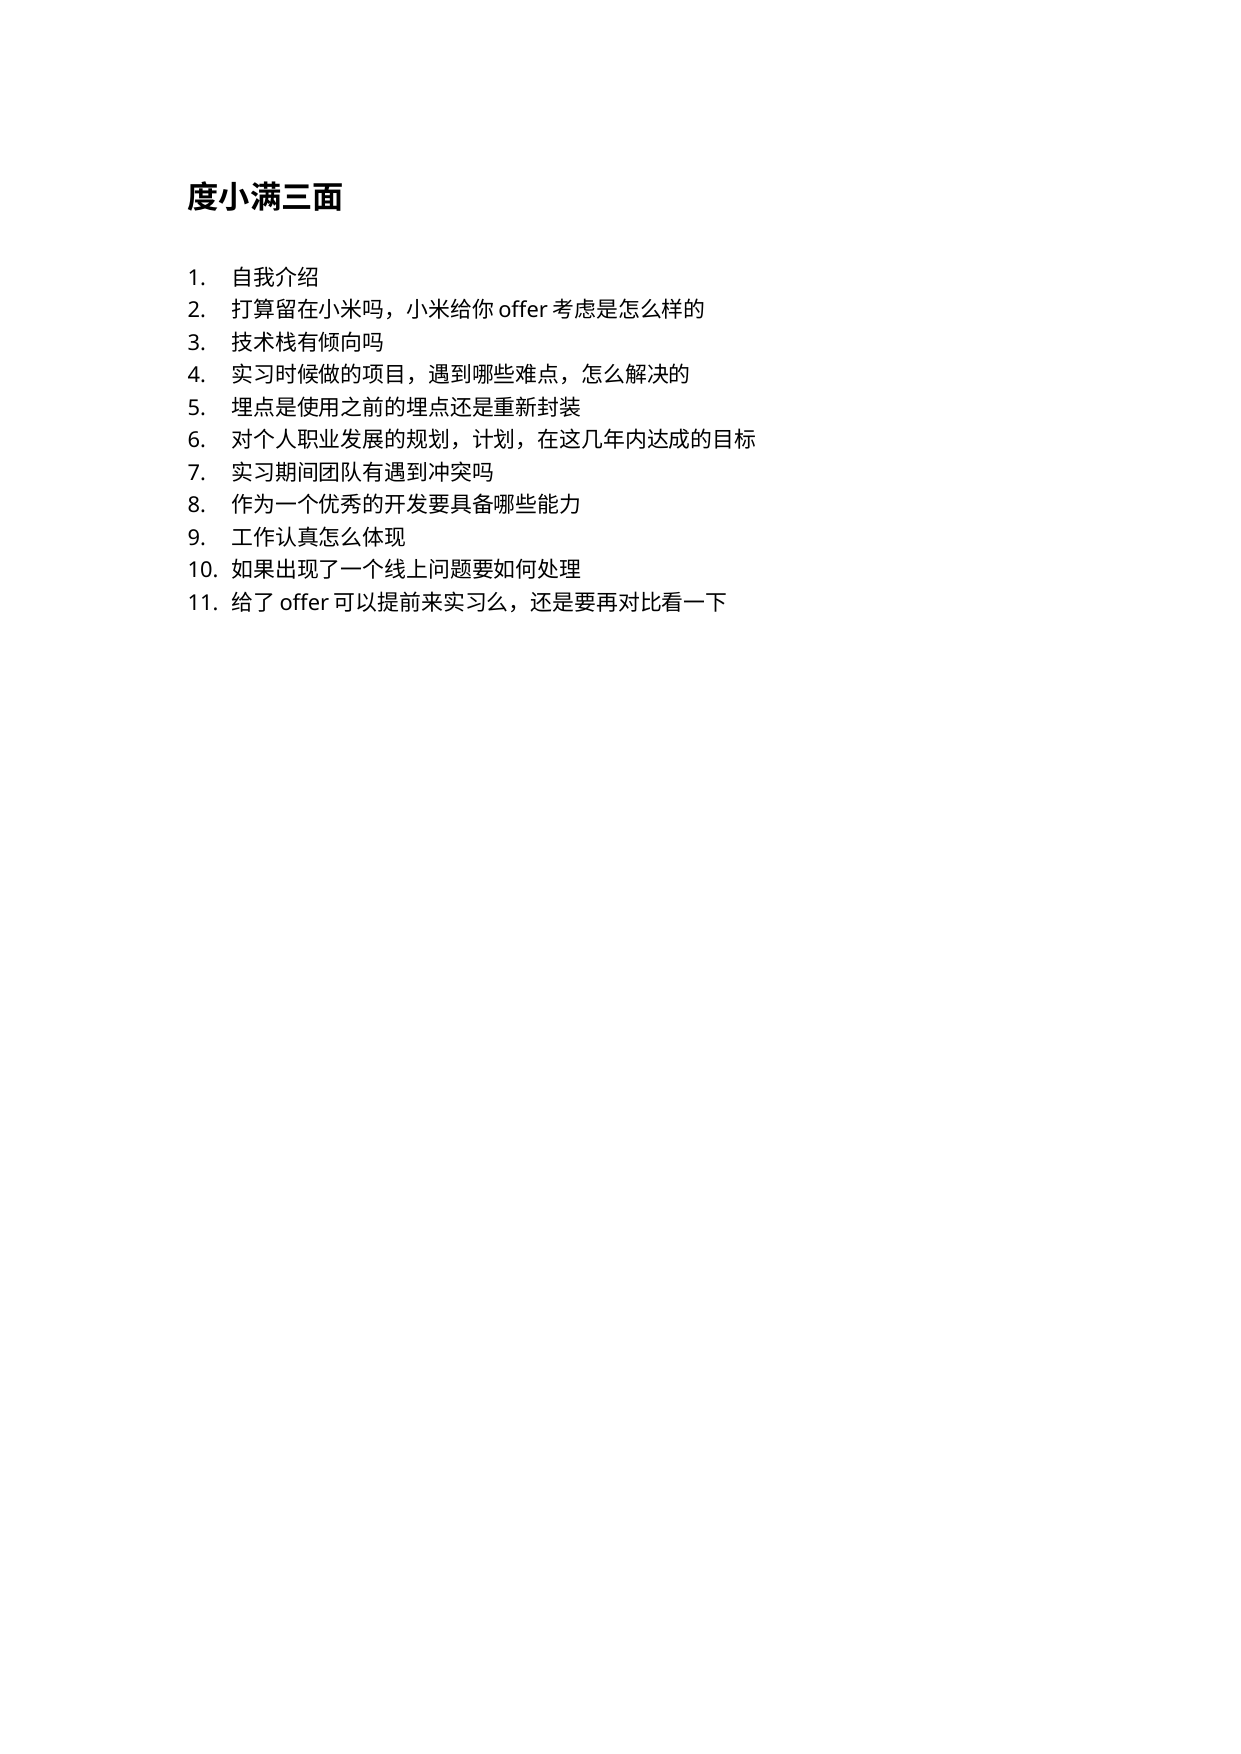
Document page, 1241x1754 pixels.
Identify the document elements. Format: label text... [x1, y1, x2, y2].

list 实习期间团队有遇到冲突吗 [187, 454, 1053, 487]
list 埋点是使用之前的埋点还是重新封装 [187, 389, 1053, 422]
list 技术栈有倾向吗 [187, 324, 1053, 357]
list 工作认真怎么体现 [187, 519, 1053, 552]
list 给了offer可以提前来实习么，还是要再对比看一下 [187, 584, 1053, 617]
list 实习时候做的项目，遇到哪些难点，怎么解决的 [187, 357, 1053, 389]
list 自我介绍 [187, 259, 1053, 292]
list 打算留在小米吗，小米给你offer考虑是怎么样的 [187, 292, 1053, 324]
text 度小满三面 [187, 162, 1053, 227]
list 如果出现了一个线上问题要如何处理 [187, 552, 1053, 584]
list 对个人职业发展的规划，计划，在这几年内达成的目标 [187, 422, 1053, 454]
list 作为一个优秀的开发要具备哪些能力 [187, 487, 1053, 519]
